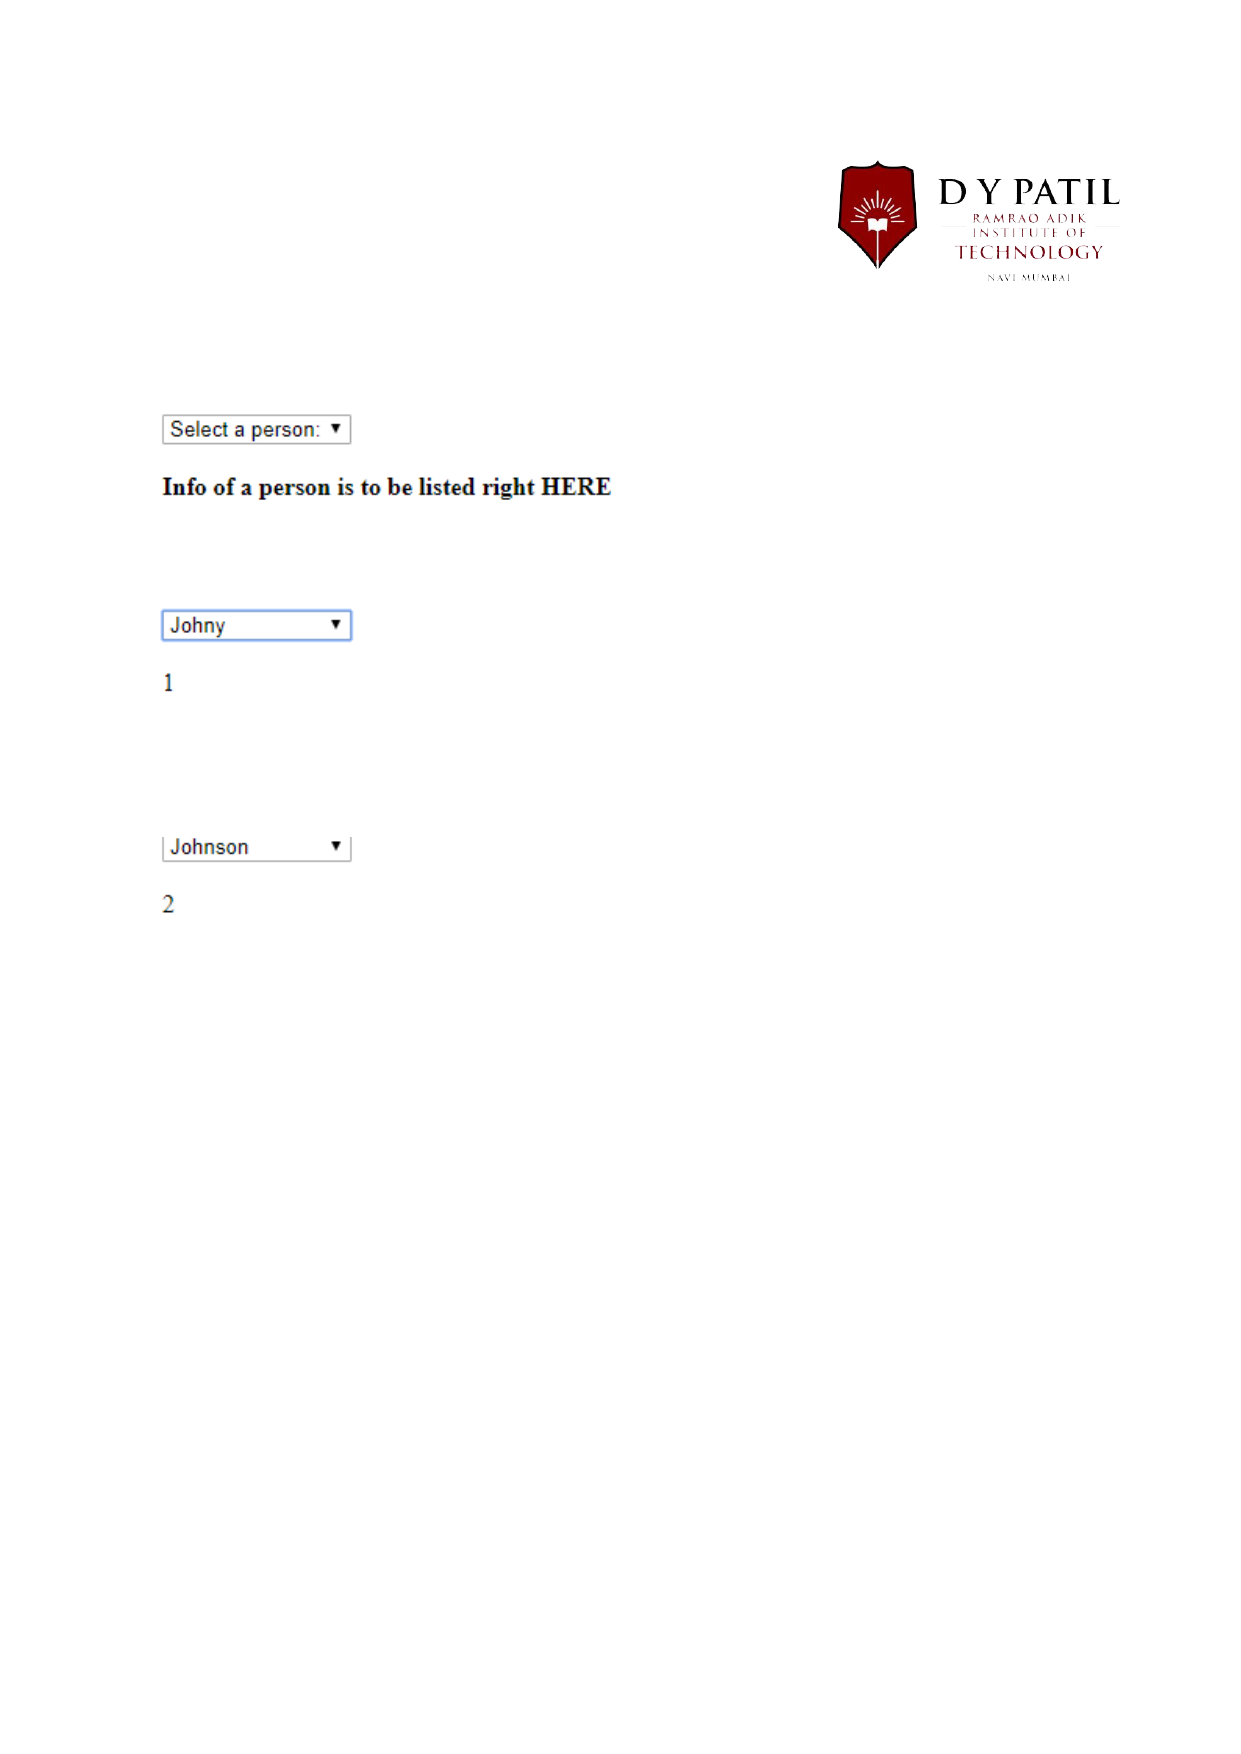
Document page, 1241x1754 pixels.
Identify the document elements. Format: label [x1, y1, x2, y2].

picture [150, 837, 482, 979]
picture [825, 150, 1136, 299]
picture [150, 411, 708, 541]
picture [150, 606, 430, 726]
